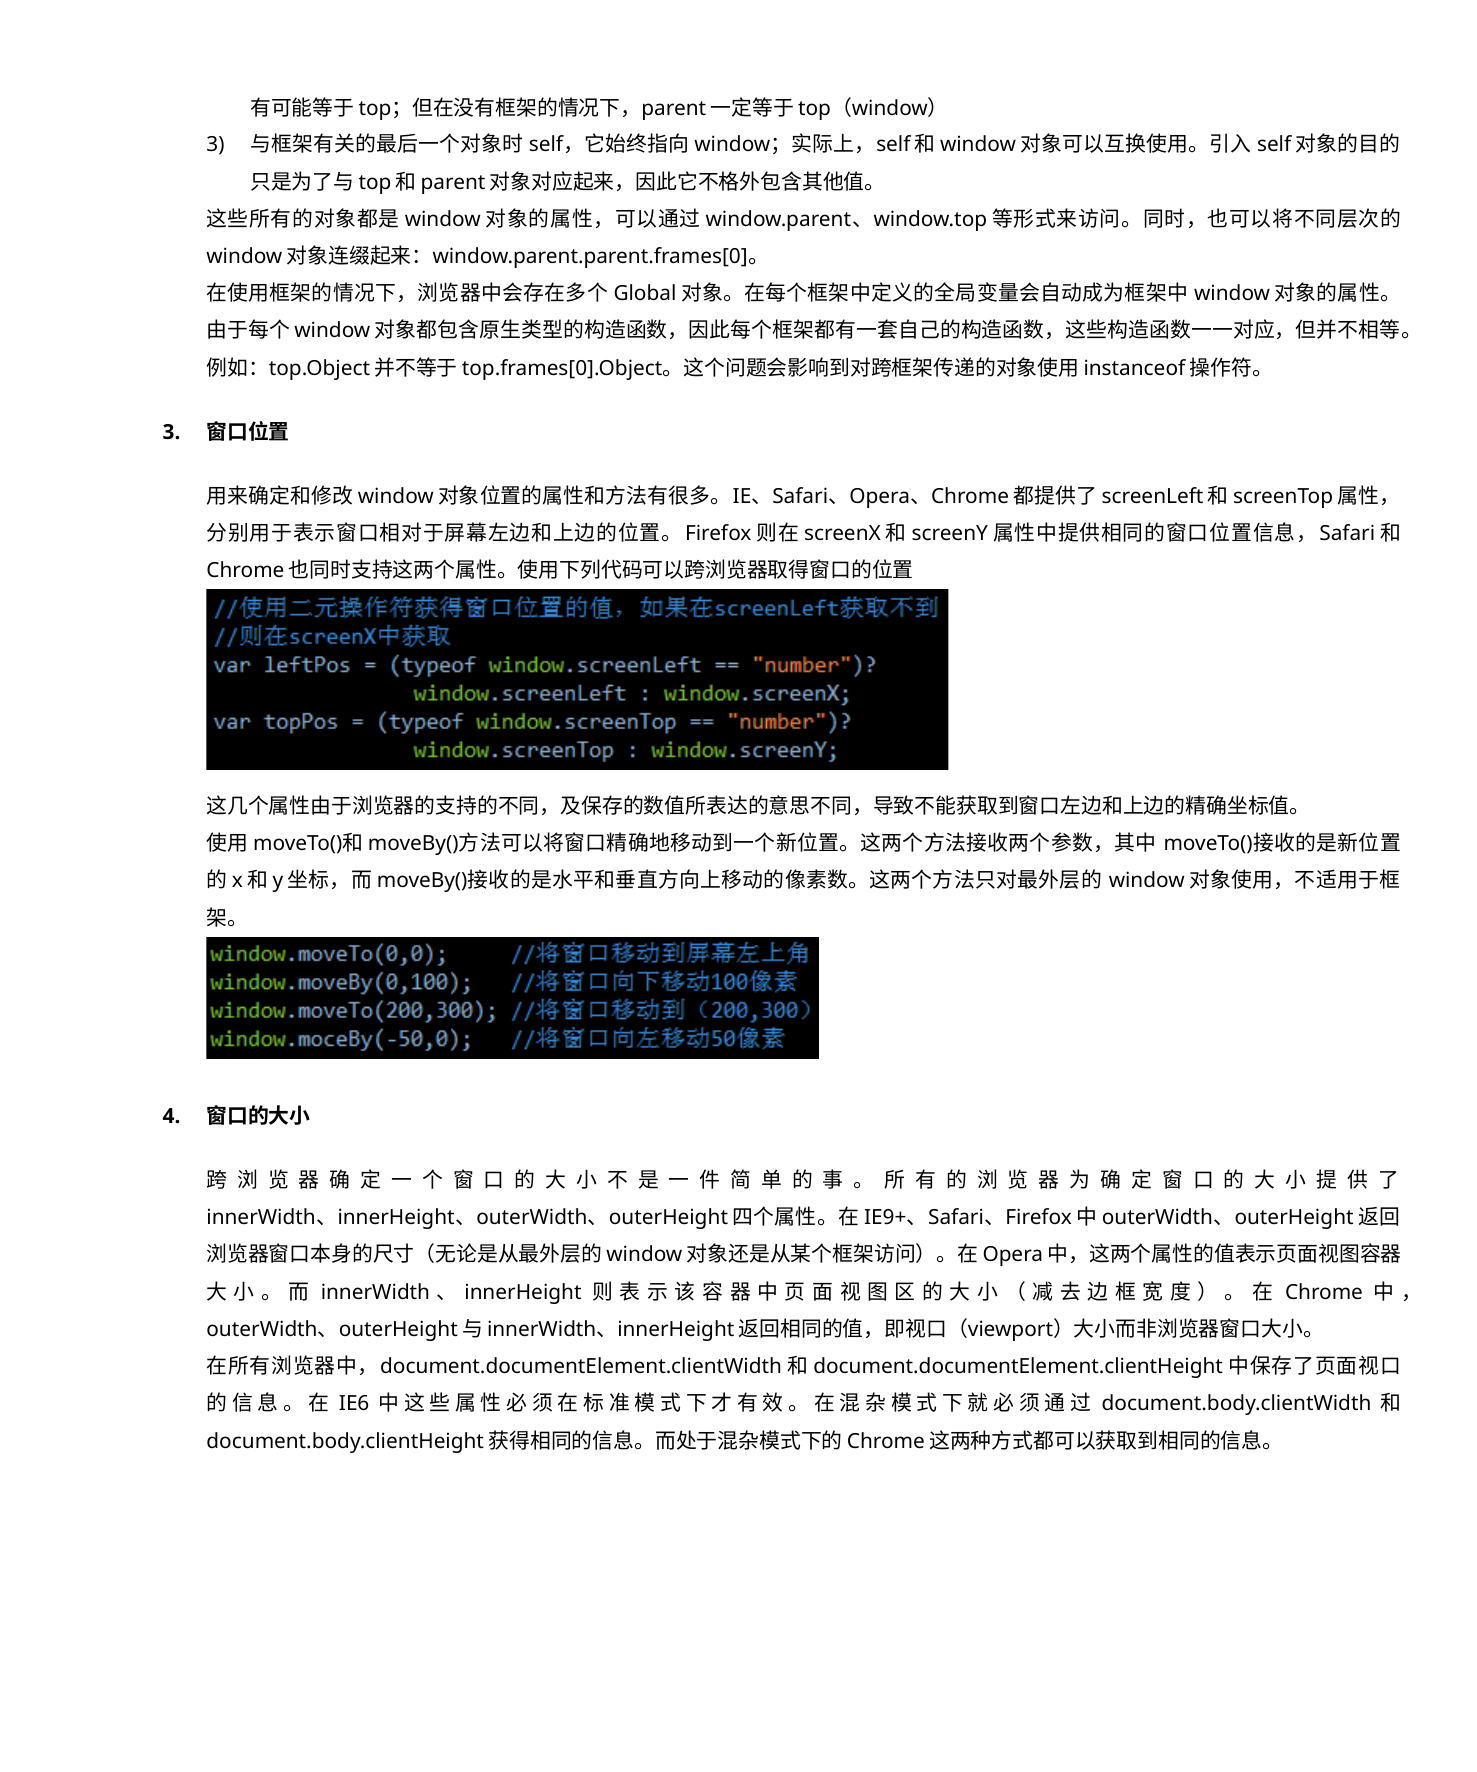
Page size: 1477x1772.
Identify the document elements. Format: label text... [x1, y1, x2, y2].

text 这些所有的对象都是window对象的属性，可以通过window.parent、window.top等形式来访问。同时，也可以将不同层次的window对象连缀起来：window.parent.parent.frames[0]。 [206, 201, 1401, 271]
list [206, 90, 1401, 122]
text 在使用框架的情况下，浏览器中会存在多个Global对象。在每个框架中定义的全局变量会自动成为框架中window对象的属性。由于每个window对象都包含原生类型的构造函数，因此每个框架都有一套自己的构造函数，这些构造函数一一对应，但并不相等。例如：top.Object并不等于top.frames[0].Object。这个问题会影响到对跨框架传递的对象使用instanceof操作符。 [206, 275, 1401, 382]
picture [206, 937, 819, 1059]
text 使用moveTo()和moveBy()方法可以将窗口精确地移动到一个新位置。这两个方法接收两个参数，其中moveTo()接收的是新位置的x和y坐标，而moveBy()接收的是水平和垂直方向上移动的像素数。这两个方法只对最外层的window对象使用，不适用于框架。 [206, 825, 1401, 932]
picture [206, 589, 949, 770]
text 这几个属性由于浏览器的支持的不同，及保存的数值所表达的意思不同，导致不能获取到窗口左边和上边的精确坐标值。 [206, 788, 1401, 821]
subtitle 窗口位置 [162, 414, 1401, 446]
text 跨浏览器确定一个窗口的大小不是一件简单的事。所有的浏览器为确定窗口的大小提供了innerWidth、innerHeight、outerWidth、outerHeight四个属性。在IE9+、Safari、Firefox中outerWidth、outerHeight返回浏览器窗口本身的尺寸（无论是从最外层的window对象还是从某个框架访问）。在Opera中，这两个属性的值表示页面视图容器大小。而innerWidth、innerHeight则表示该容器中页面视图区的大小（减去边框宽度）。在Chrome中，outerWidth、outerHeight与innerWidth、innerHeight返回相同的值，即视口（viewport）大小而非浏览器窗口大小。 [206, 1162, 1401, 1344]
list 与框架有关的最后一个对象时self，它始终指向window；实际上，self和window对象可以互换使用。引入self对象的目的只是为了与top和parent对象对应起来，因此它不格外包含其他值。 [206, 127, 1401, 196]
text 用来确定和修改window对象位置的属性和方法有很多。IE、Safari、Opera、Chrome都提供了screenLeft和screenTop属性，分别用于表示窗口相对于屏幕左边和上边的位置。Firefox则在screenX和screenY属性中提供相同的窗口位置信息，Safari和Chrome也同时支持这两个属性。使用下列代码可以跨浏览器取得窗口的位置 [206, 478, 1401, 585]
text 在所有浏览器中，document.documentElement.clientWidth和document.documentElement.clientHeight中保存了页面视口的信息。在IE6中这些属性必须在标准模式下才有效。在混杂模式下就必须通过document.body.clientWidth和document.body.clientHeight获得相同的信息。而处于混杂模式下的Chrome这两种方式都可以获取到相同的信息。 [206, 1348, 1401, 1455]
subtitle 窗口的大小 [162, 1098, 1401, 1131]
